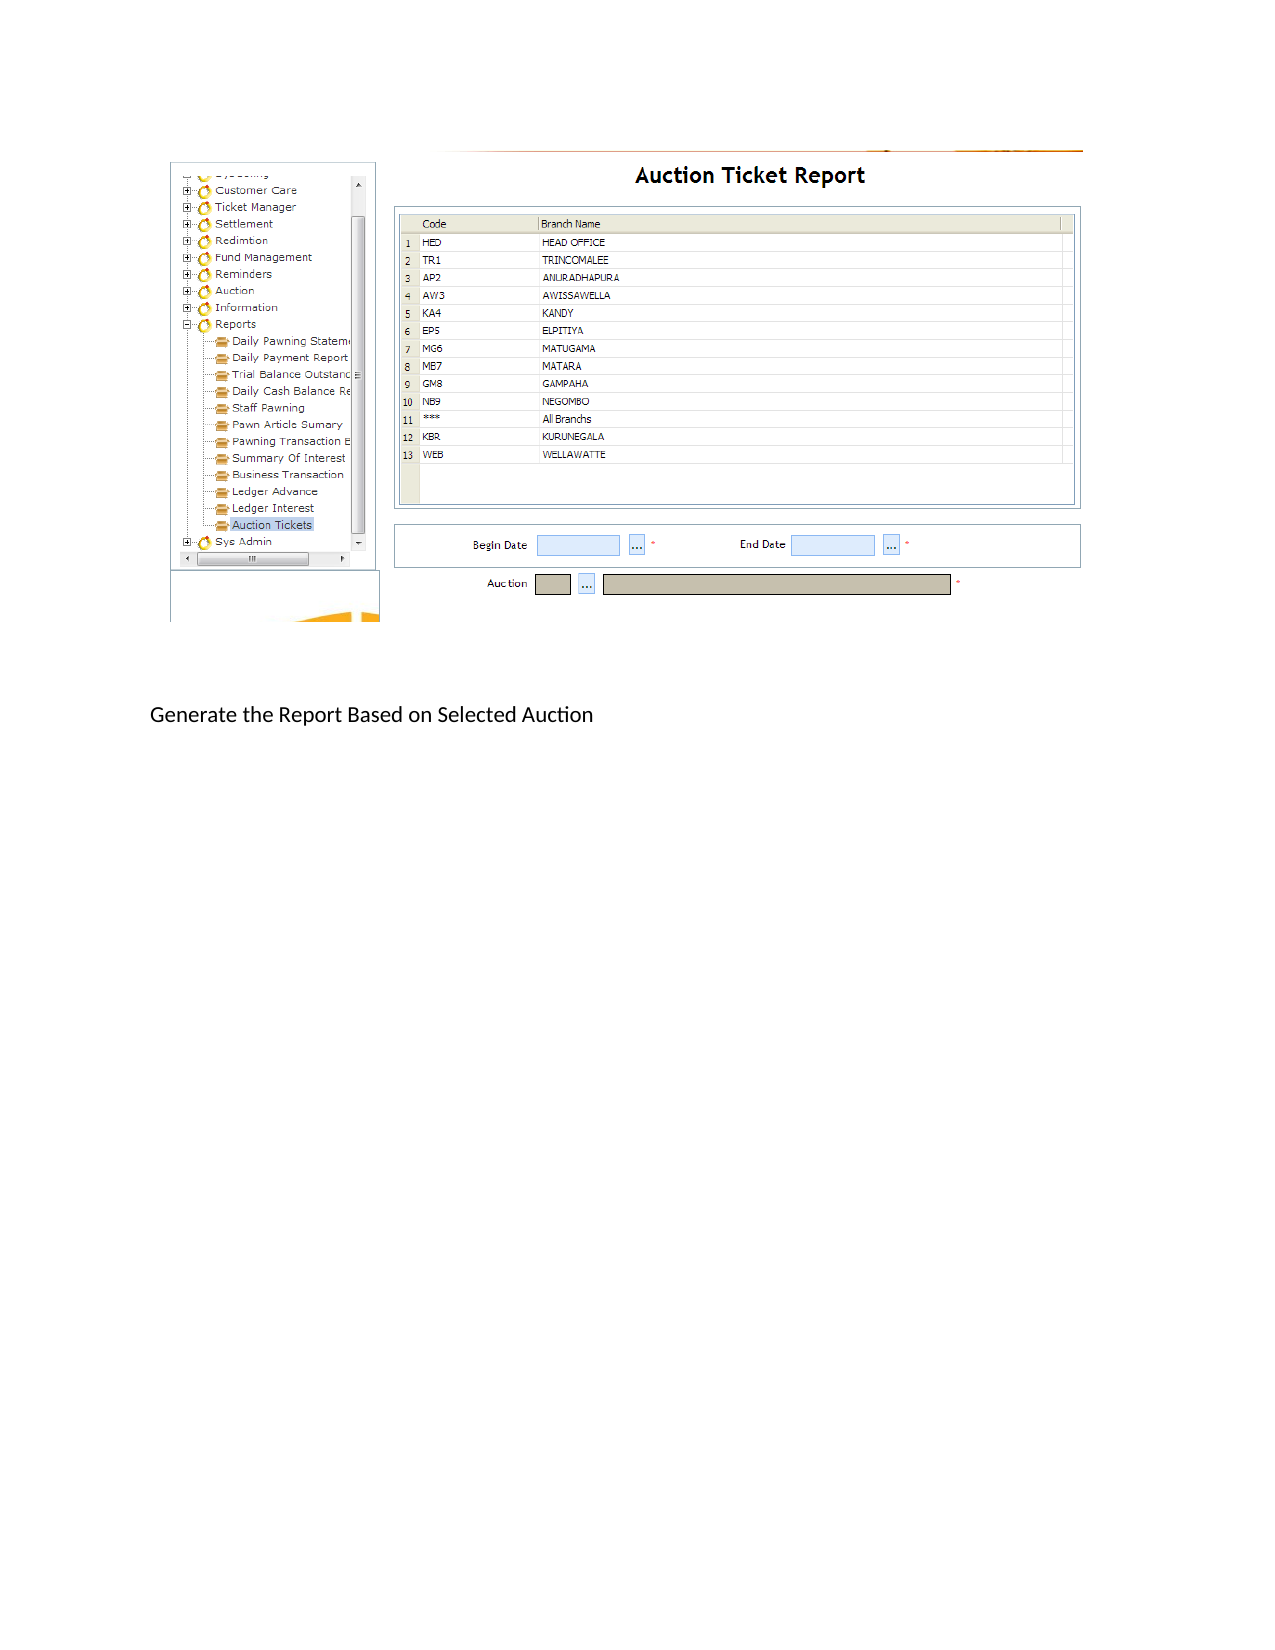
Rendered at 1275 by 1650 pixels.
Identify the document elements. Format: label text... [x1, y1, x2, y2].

picture [150, 150, 1124, 622]
text Generate the Report Based on Selected Auction [150, 700, 1125, 728]
